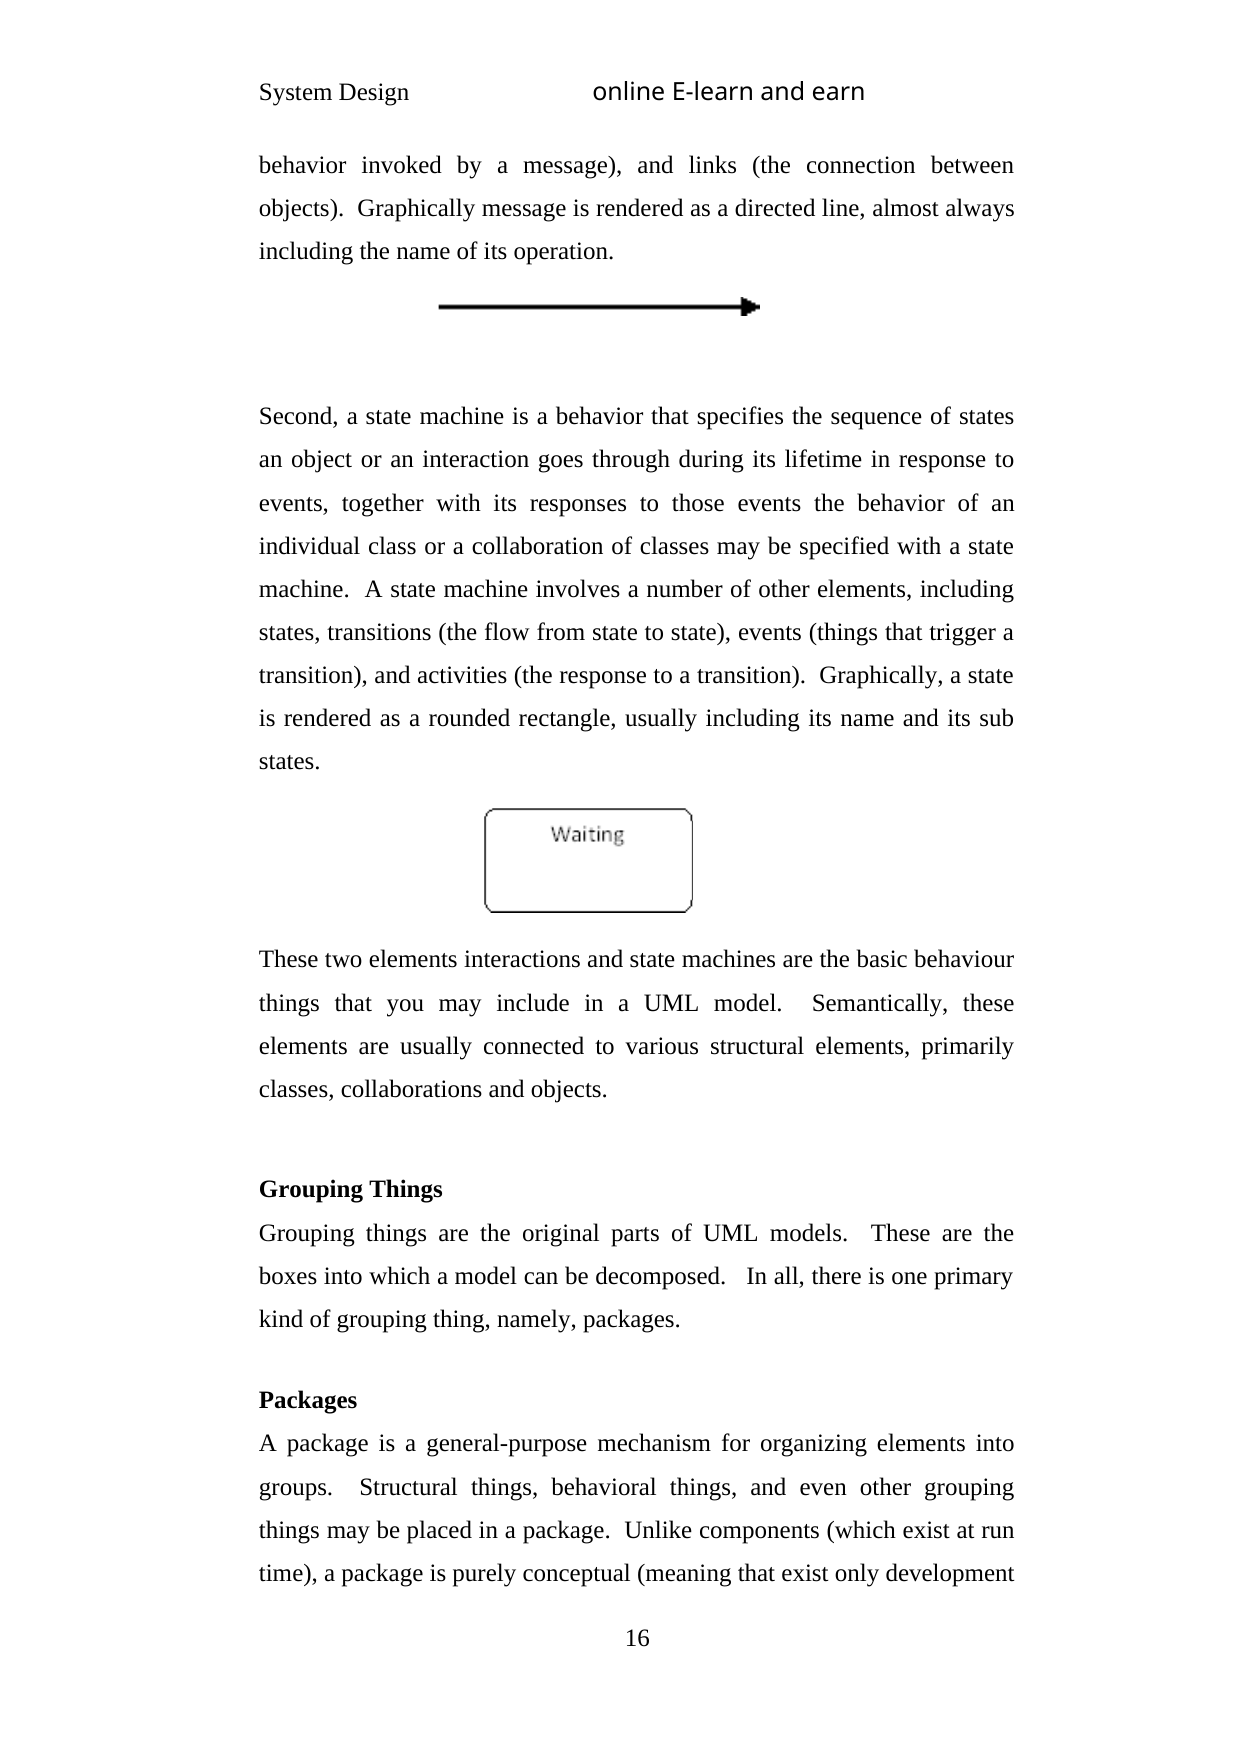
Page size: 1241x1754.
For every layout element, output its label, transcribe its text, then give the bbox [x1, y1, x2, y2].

text Grouping things are the original parts of UML models. These are the boxes into which a model can be decomposed. In all, there is one primary kind of grouping thing, namely, packages. [259, 1218, 1015, 1333]
text Grouping Things [259, 1174, 1015, 1203]
picture [438, 297, 760, 316]
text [259, 150, 1015, 265]
text Packages [259, 1385, 1015, 1414]
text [259, 1428, 1015, 1587]
text Second, a state machine is a behavior that specifies the sequence of states an object or an interaction goes through during its lifetime in response to events, together with its responses to those events the behavior of an individual class or a collaboration of classes may be specified with a state machine. A state machine involves a number of other elements, including states, transitions (the flow from state to state), events (things that trigger a transition), and activities (the response to a transition). Graphically, a state is rendered as a rounded rectangle, usually including its name and its sub states. [259, 401, 1015, 775]
text These two elements interactions and state machines are the basic behaviour things that you may include in a UML model. Semantically, these elements are usually connected to various structural elements, primarily classes, collaborations and objects. [259, 944, 1015, 1103]
picture [483, 807, 693, 913]
